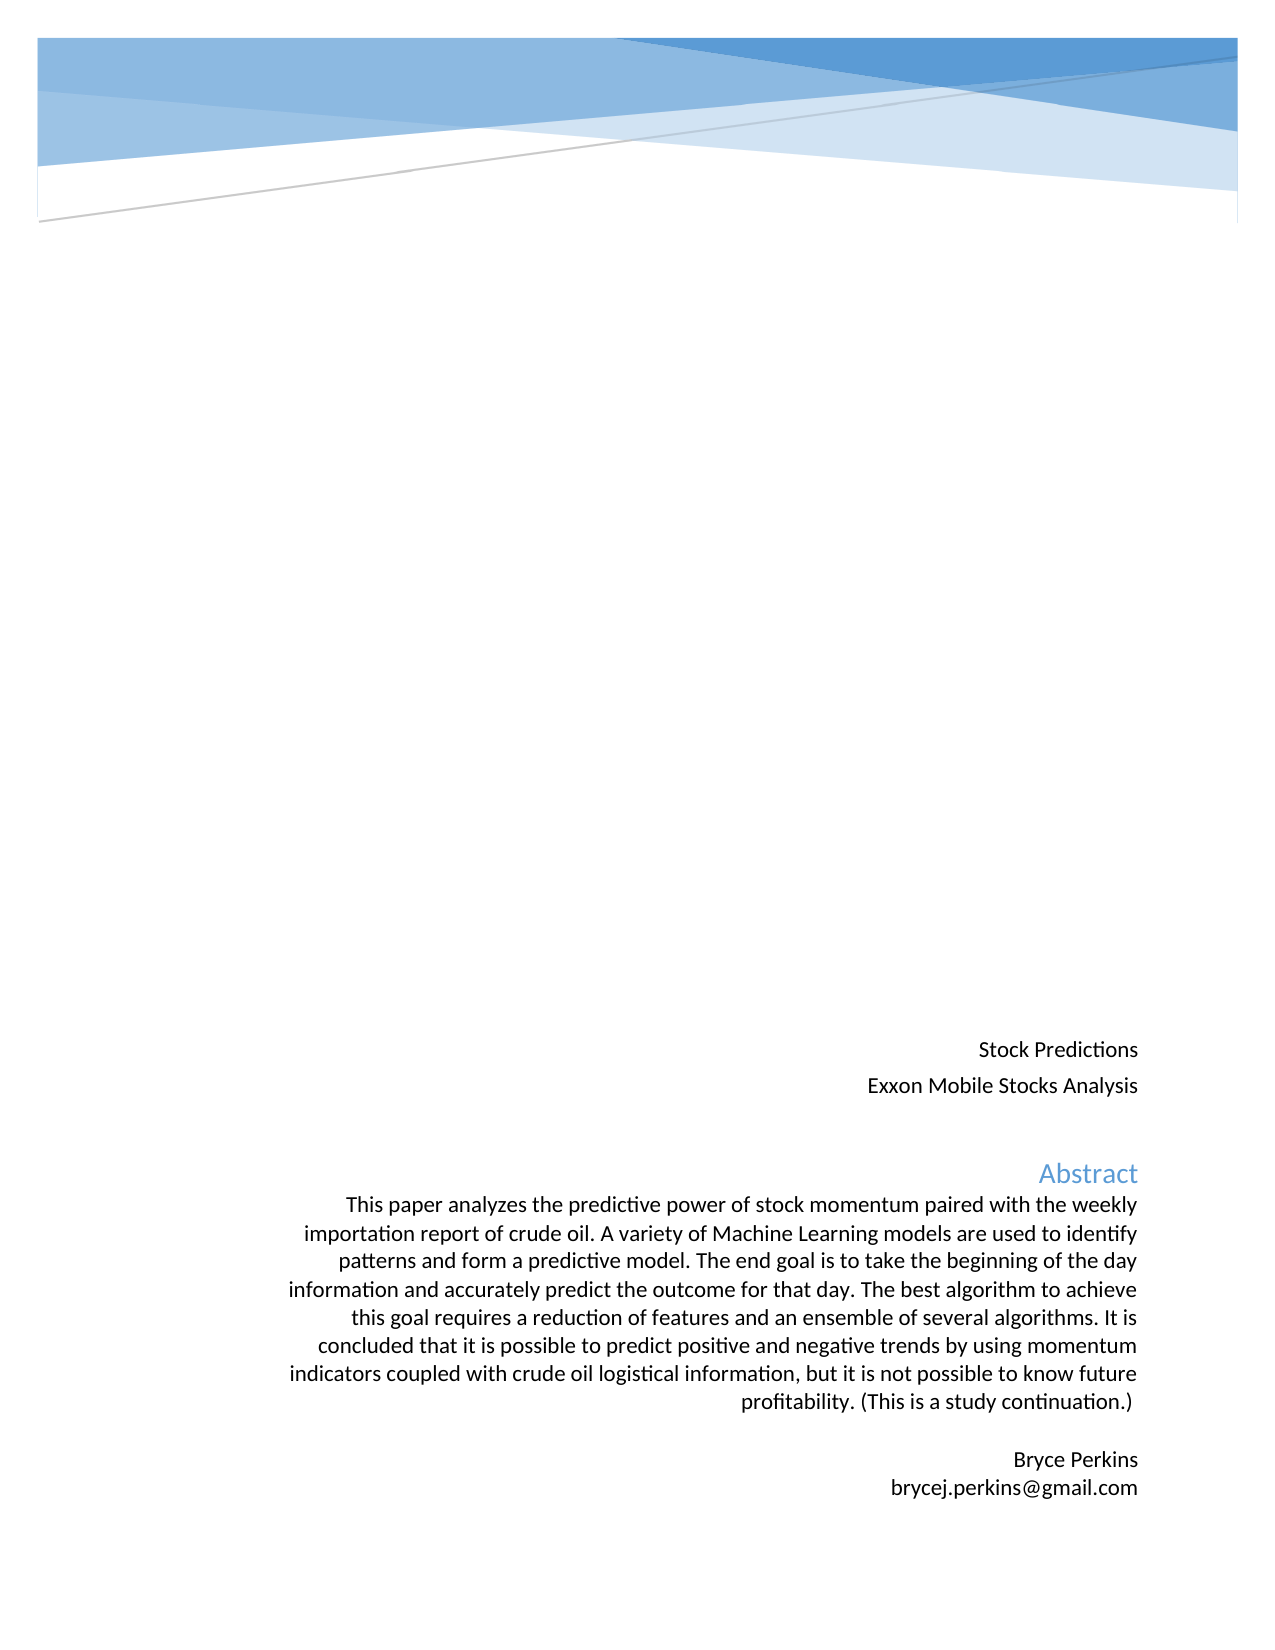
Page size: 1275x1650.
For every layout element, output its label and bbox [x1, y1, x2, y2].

picture [37, 37, 1238, 238]
